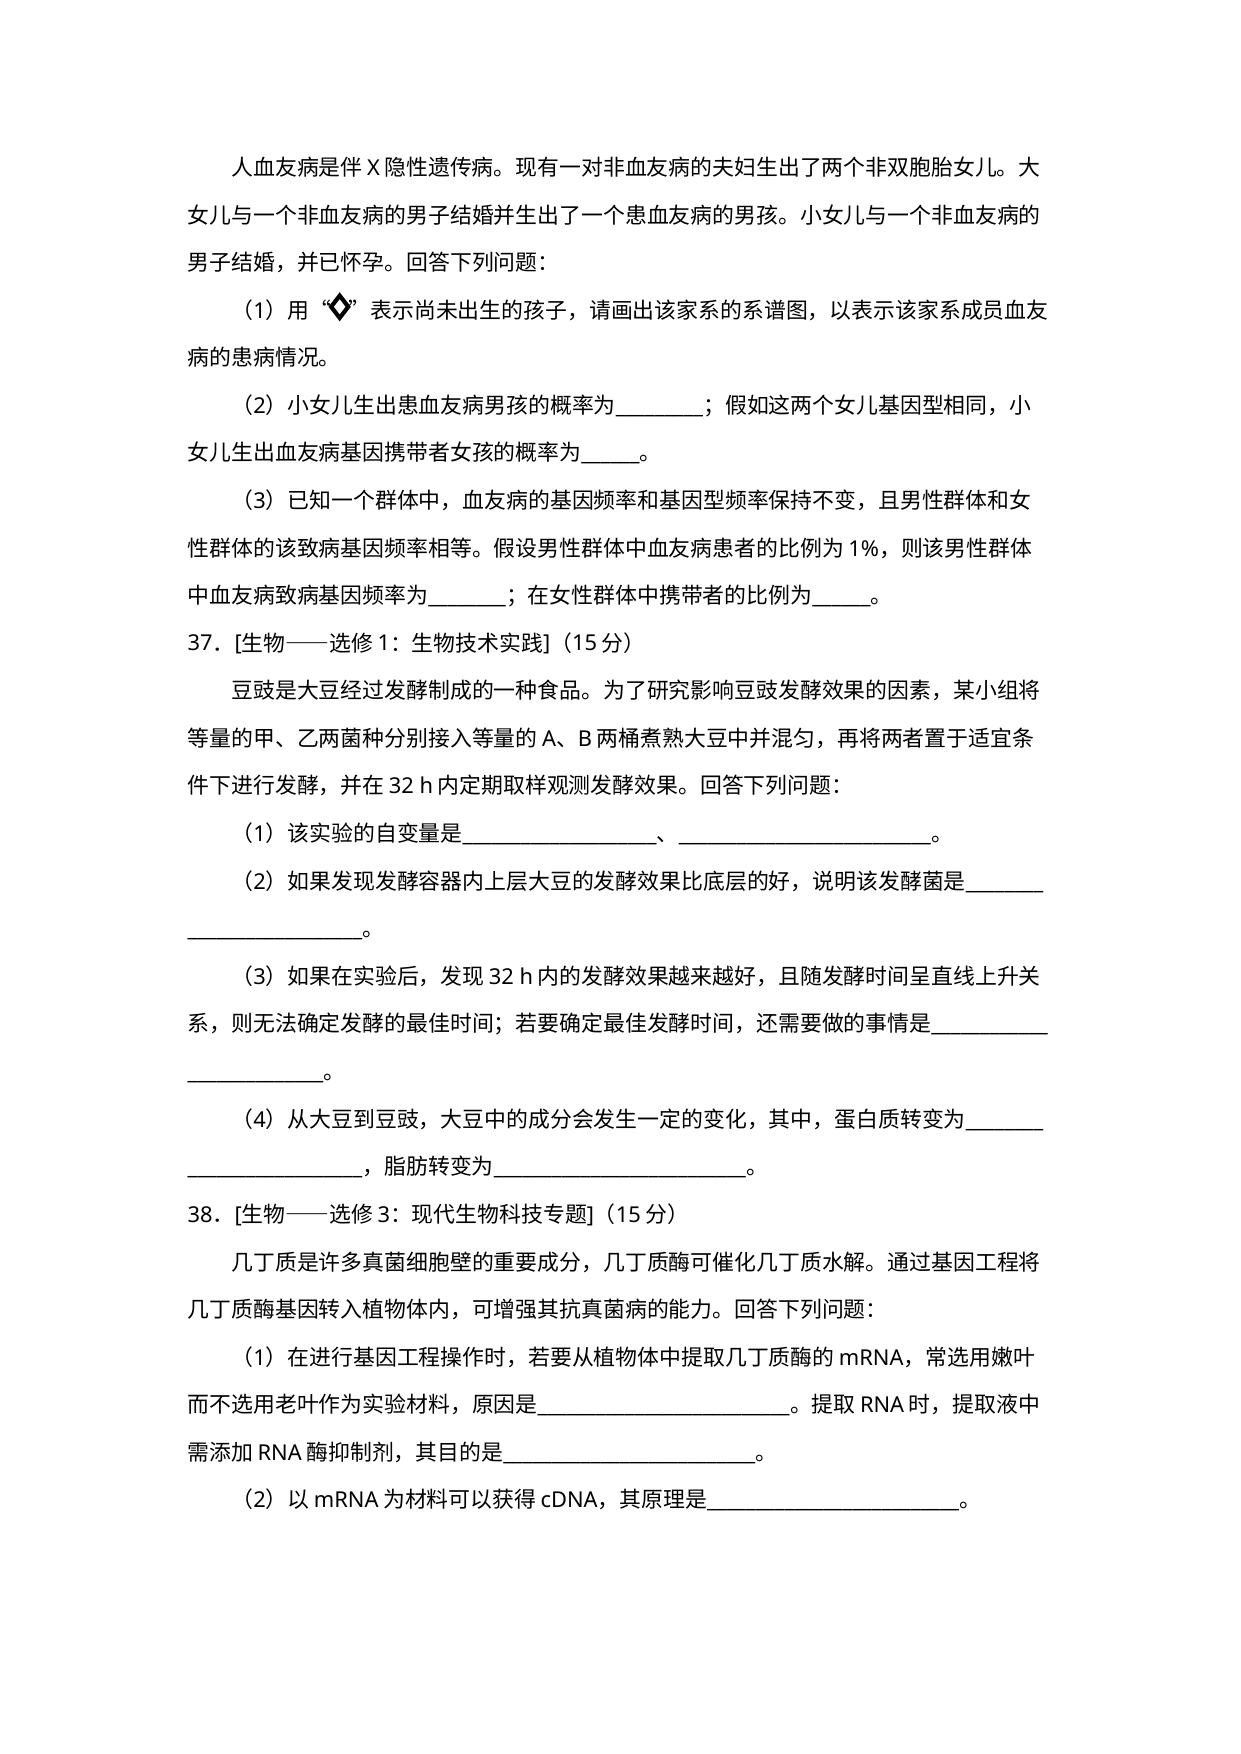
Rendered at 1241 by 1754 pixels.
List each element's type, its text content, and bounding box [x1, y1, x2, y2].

text （1）该实验的自变量是____________________、__________________________。 [187, 816, 1053, 848]
text （2）如果发现发酵容器内上层大豆的发酵效果比底层的好，说明该发酵菌是__________________________。 [187, 864, 1053, 943]
text 37．[生物——选修1：生物技术实践]（15分） [187, 626, 1053, 657]
text 人血友病是伴X隐性遗传病。现有一对非血友病的夫妇生出了两个非双胞胎女儿。大女儿与一个非血友病的男子结婚并生出了一个患血友病的男孩。小女儿与一个非血友病的男子结婚，并已怀孕。回答下列问题： [187, 150, 1053, 277]
text （3）已知一个群体中，血友病的基因频率和基因型频率保持不变，且男性群体和女性群体的该致病基因频率相等。假设男性群体中血友病患者的比例为1%，则该男性群体中血友病致病基因频率为________；在女性群体中携带者的比例为______。 [187, 483, 1053, 610]
text （1）用“”表示尚未出生的孩子，请画出该家系的系谱图，以表示该家系成员血友病的患病情况。 [187, 293, 1053, 372]
text （1）在进行基因工程操作时，若要从植物体中提取几丁质酶的mRNA，常选用嫩叶而不选用老叶作为实验材料，原因是__________________________。提取RNA时，提取液中需添加RNA酶抑制剂，其目的是__________________________。 [187, 1339, 1053, 1466]
text 豆豉是大豆经过发酵制成的一种食品。为了研究影响豆豉发酵效果的因素，某小组将等量的甲、乙两菌种分别接入等量的A、B两桶煮熟大豆中并混匀，再将两者置于适宜条件下进行发酵，并在32 h内定期取样观测发酵效果。回答下列问题： [187, 673, 1053, 800]
text （3）如果在实验后，发现32 h内的发酵效果越来越好，且随发酵时间呈直线上升关系，则无法确定发酵的最佳时间；若要确定最佳发酵时间，还需要做的事情是__________________________。 [187, 959, 1053, 1086]
text （2）小女儿生出患血友病男孩的概率为_________；假如这两个女儿基因型相同，小女儿生出血友病基因携带者女孩的概率为______。 [187, 388, 1053, 467]
text （2）以mRNA为材料可以获得cDNA，其原理是__________________________。 [187, 1482, 1053, 1514]
text （4）从大豆到豆豉，大豆中的成分会发生一定的变化，其中，蛋白质转变为__________________________，脂肪转变为__________________________。 [187, 1102, 1053, 1181]
text 38．[生物——选修3：现代生物科技专题]（15分） [187, 1197, 1053, 1229]
text 几丁质是许多真菌细胞壁的重要成分，几丁质酶可催化几丁质水解。通过基因工程将几丁质酶基因转入植物体内，可增强其抗真菌病的能力。回答下列问题： [187, 1244, 1053, 1324]
